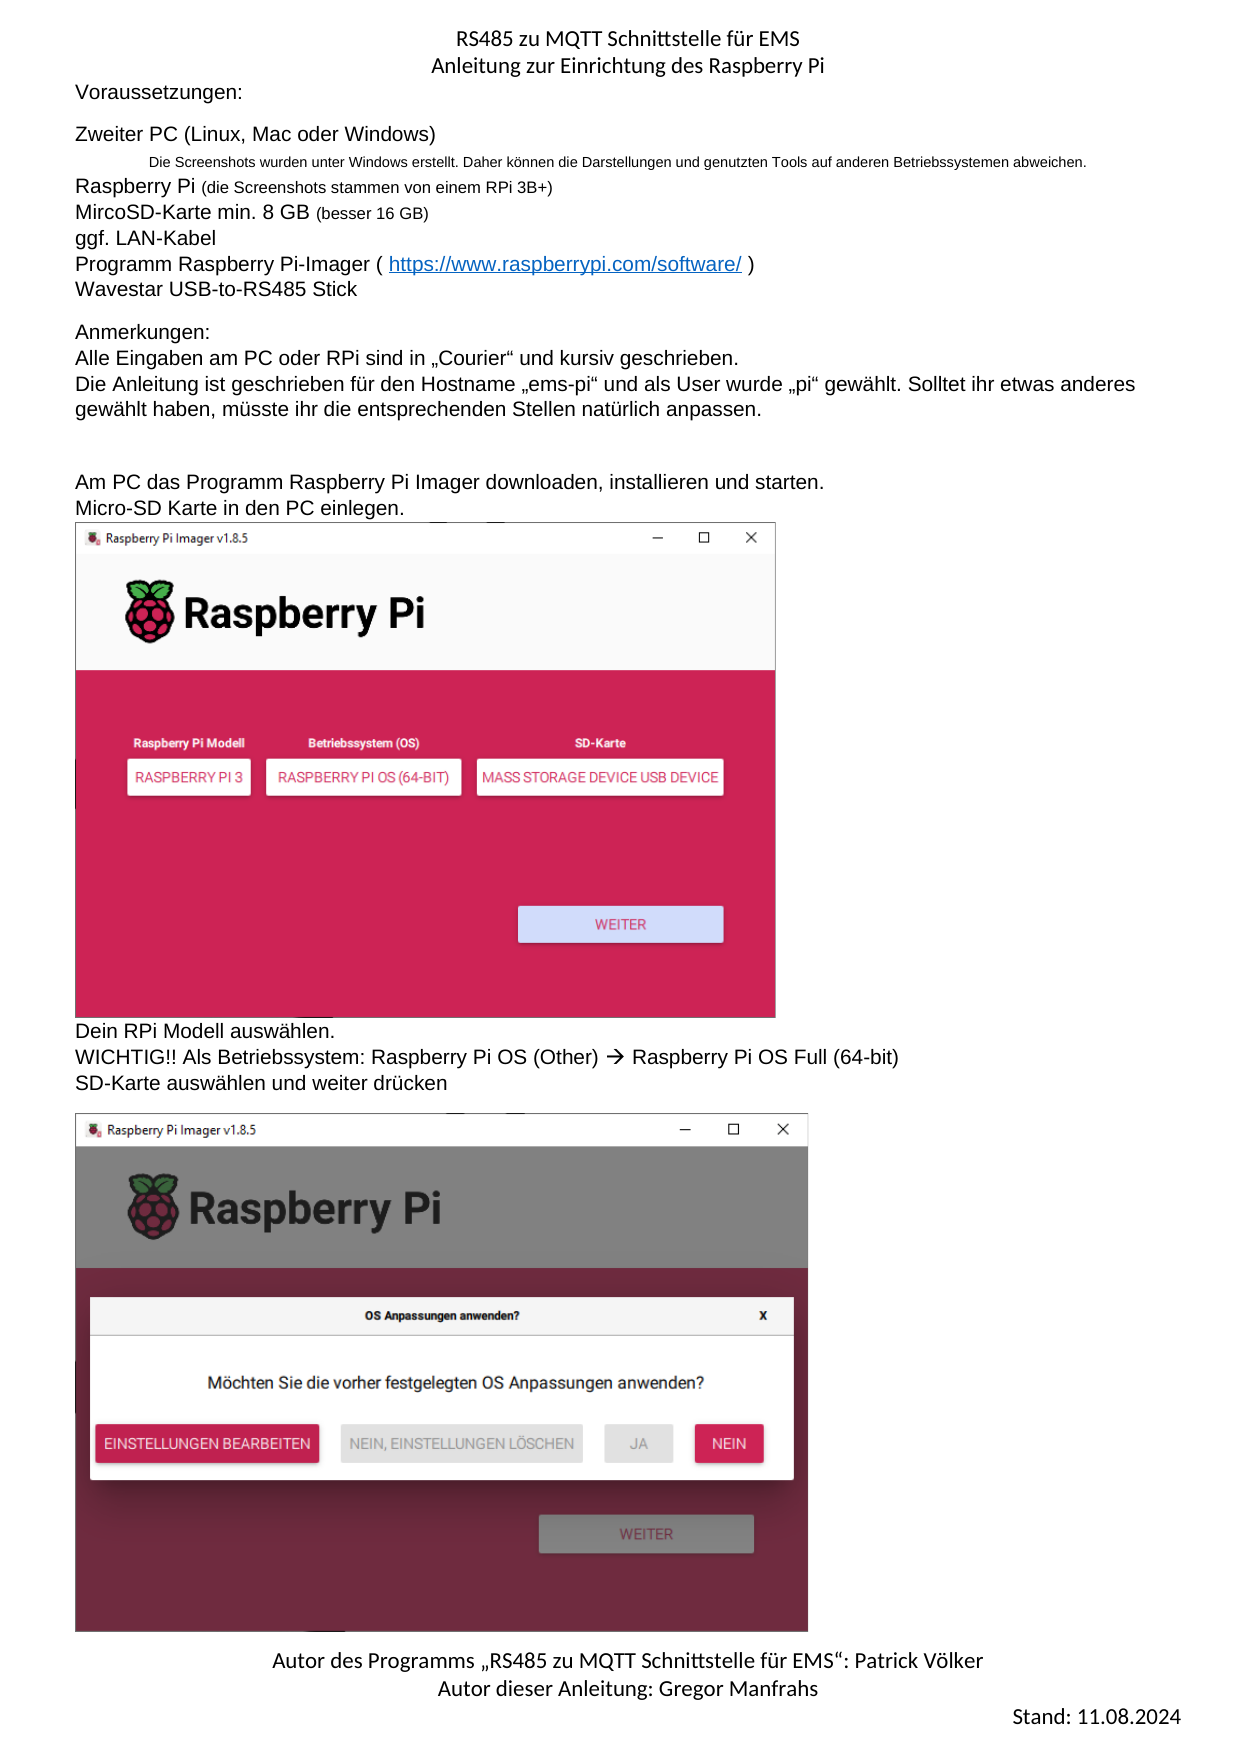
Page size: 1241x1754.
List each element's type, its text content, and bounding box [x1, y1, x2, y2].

picture [75, 522, 776, 1018]
text Voraussetzungen: [75, 80, 1181, 104]
text Anmerkungen: Alle Eingaben am PC oder RPi sind in „Courier“ und kursiv geschrieben. Die Anleitung ist geschrieben für den Hostname „ems-pi“ und als User wurde „pi“ gewählt. Solltet ihr etwas anderes gewählt haben, müsste ihr die entsprechenden Stellen natürlich anpassen. [75, 320, 1181, 451]
picture [75, 1113, 809, 1632]
text Zweiter PC (Linux, Mac oder Windows) Die Screenshots wurden unter Windows erstellt. Daher können die Darstellungen und genutzten Tools auf anderen Betriebssystemen abweichen. Raspberry Pi (die Screenshots stammen von einem RPi 3B+) MircoSD-Karte min. 8 GB (besser 16 GB) ggf. LAN-Kabel Programm Raspberry Pi-Imager ( https://www.raspberrypi.com/software/ ) Wavestar USB-to-RS485 Stick [75, 122, 1181, 301]
